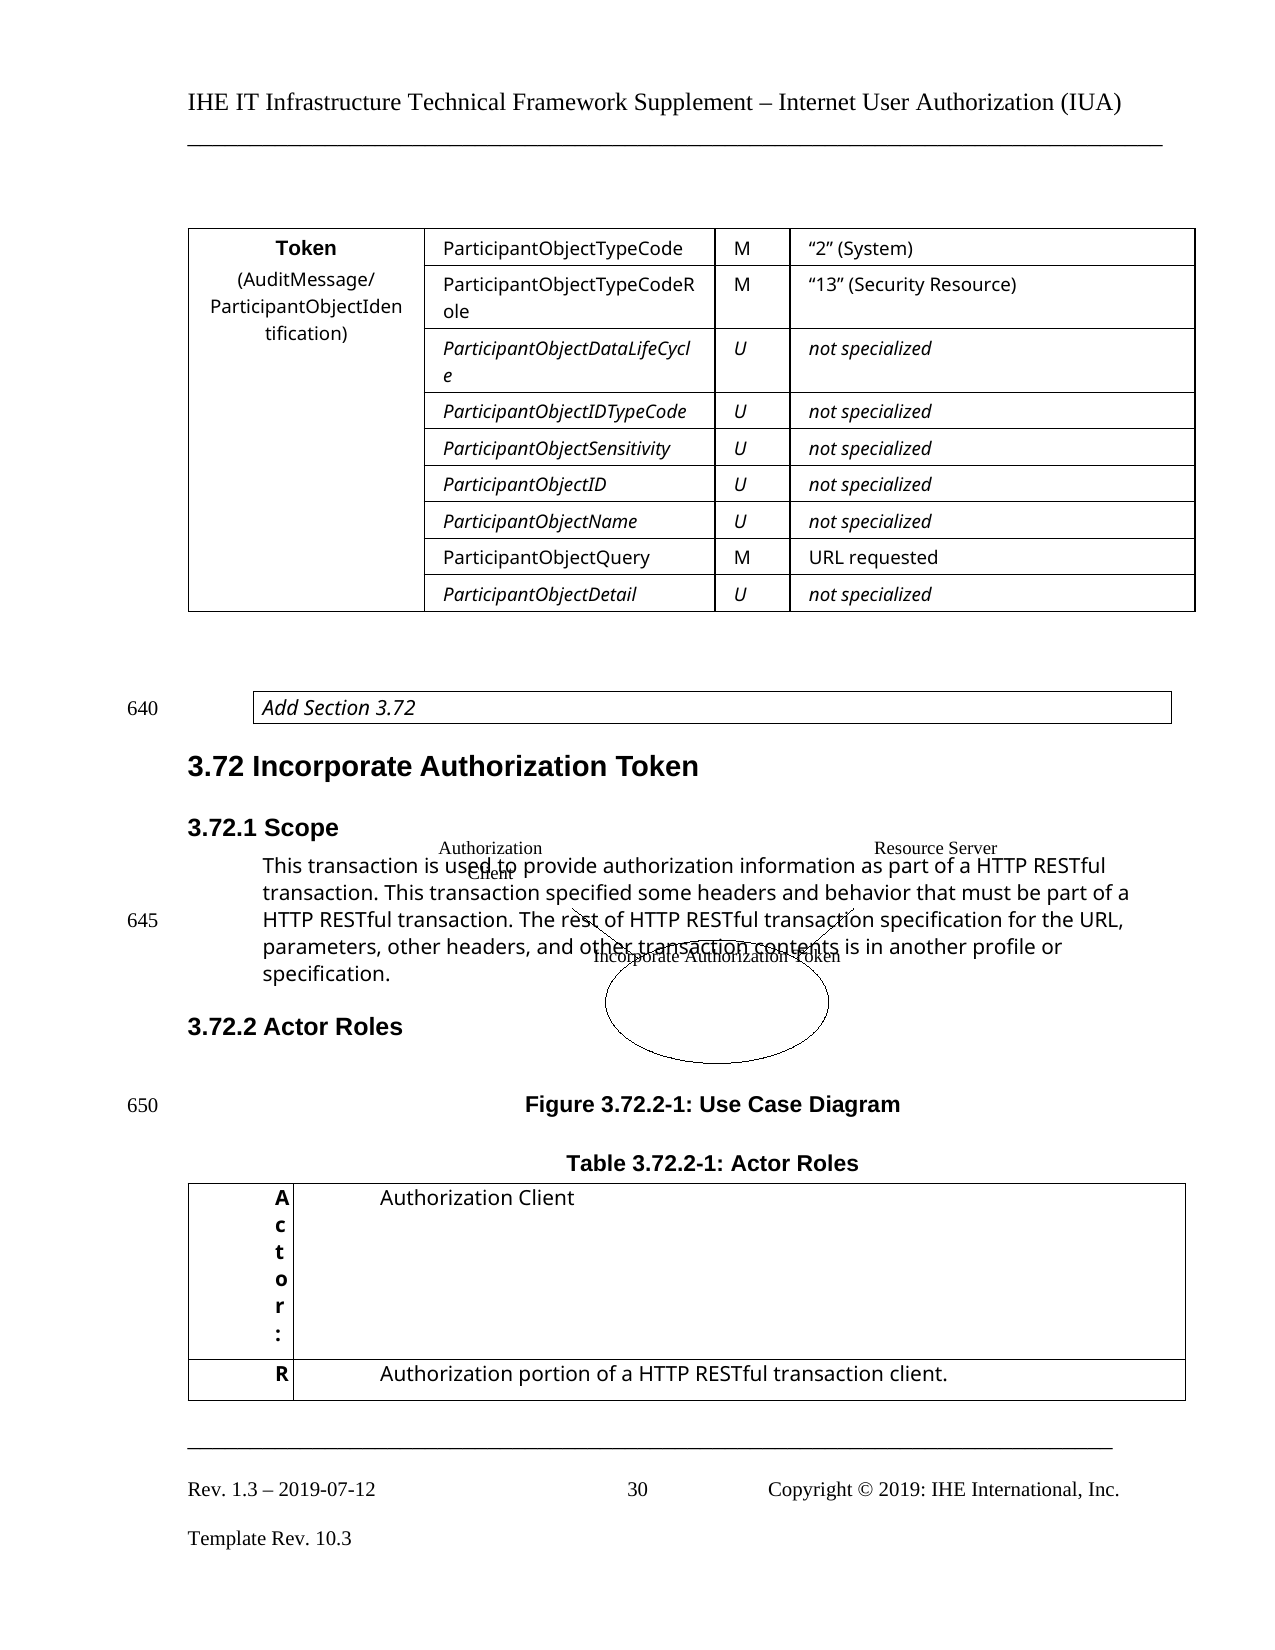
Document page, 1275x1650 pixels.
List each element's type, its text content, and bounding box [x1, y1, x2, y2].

title Table 3.72.2-1: Actor Roles [262, 1149, 1162, 1177]
table_cell not specialized [791, 329, 1194, 392]
table_cell Role: [189, 1360, 293, 1399]
table_cell ParticipantObjectDataLifeCycle [425, 329, 714, 392]
table_cell U [716, 502, 789, 538]
table_header Actor: [189, 1184, 293, 1359]
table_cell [294, 1360, 1185, 1399]
table_cell U [716, 466, 789, 501]
table_header Token (AuditMessage/ ParticipantObjectIdentification) [189, 229, 424, 611]
table_cell ParticipantObjectDetail [425, 575, 714, 611]
table_cell ParticipantObjectID [425, 466, 714, 501]
table_cell not specialized [791, 429, 1194, 465]
table_cell not specialized [791, 466, 1194, 501]
table_header M [716, 229, 789, 265]
table_cell “13” (Security Resource) [791, 266, 1194, 328]
table_cell ParticipantObjectSensitivity [425, 429, 714, 465]
subtitle 3.72.1 Scope [187, 813, 1162, 841]
text Add Section 3.72 [254, 692, 1171, 723]
text This transaction is used to provide authorization information as part of a HTTP RESTful transaction. This transaction specified some headers and behavior that must be part of a HTTP RESTful transaction. The rest of HTTP RESTful transaction specification for the URL, parameters, other headers, and other transaction contents is in another profile or specification. [262, 852, 1162, 987]
table_cell U [716, 393, 789, 428]
table_cell ParticipantObjectName [425, 502, 714, 538]
table_cell not specialized [791, 393, 1194, 428]
table_cell URL requested [791, 539, 1194, 574]
table_cell ParticipantObjectQuery [425, 539, 714, 574]
table_cell U [716, 575, 789, 611]
table_header Authorization Client [294, 1184, 1185, 1359]
table_cell not specialized [791, 575, 1194, 611]
table_cell U [716, 329, 789, 392]
table_cell not specialized [791, 502, 1194, 538]
table_cell ParticipantObjectIDTypeCode [425, 393, 714, 428]
table_header ParticipantObjectTypeCode [425, 229, 714, 265]
title Figure 3.72.2-1: Use Case Diagram [262, 1091, 1162, 1118]
subtitle 3.72 Incorporate Authorization Token [187, 749, 1162, 783]
table_cell M [716, 266, 789, 328]
table_cell M [716, 539, 789, 574]
table_header “2” (System) [791, 229, 1194, 265]
subtitle 3.72.2 Actor Roles [187, 1012, 1162, 1041]
table_cell U [716, 429, 789, 465]
table_cell ParticipantObjectTypeCodeRole [425, 266, 714, 328]
